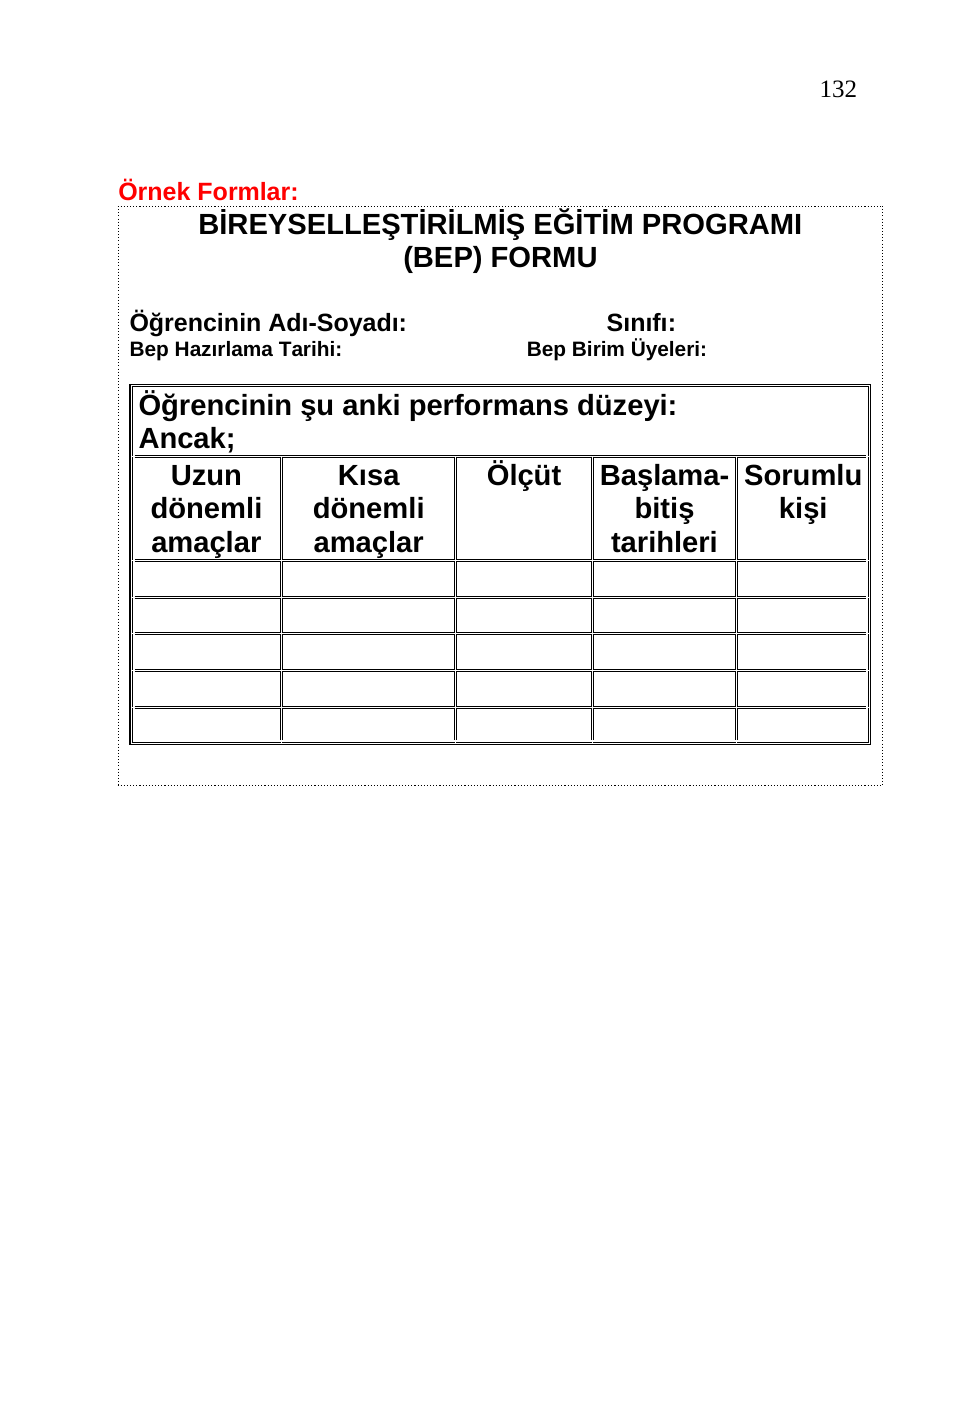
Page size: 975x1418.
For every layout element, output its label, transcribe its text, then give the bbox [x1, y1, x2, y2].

table_header BİREYSELLEŞTİRİLMİŞ EĞİTİM PROGRAMI (BEP) FORMU Öğrencinin Adı-Soyadı: Sınıfı: Bep Hazırlama Tarihi: Bep Birim Üyeleri: [118, 206, 882, 785]
text Örnek Formlar: [118, 177, 909, 206]
